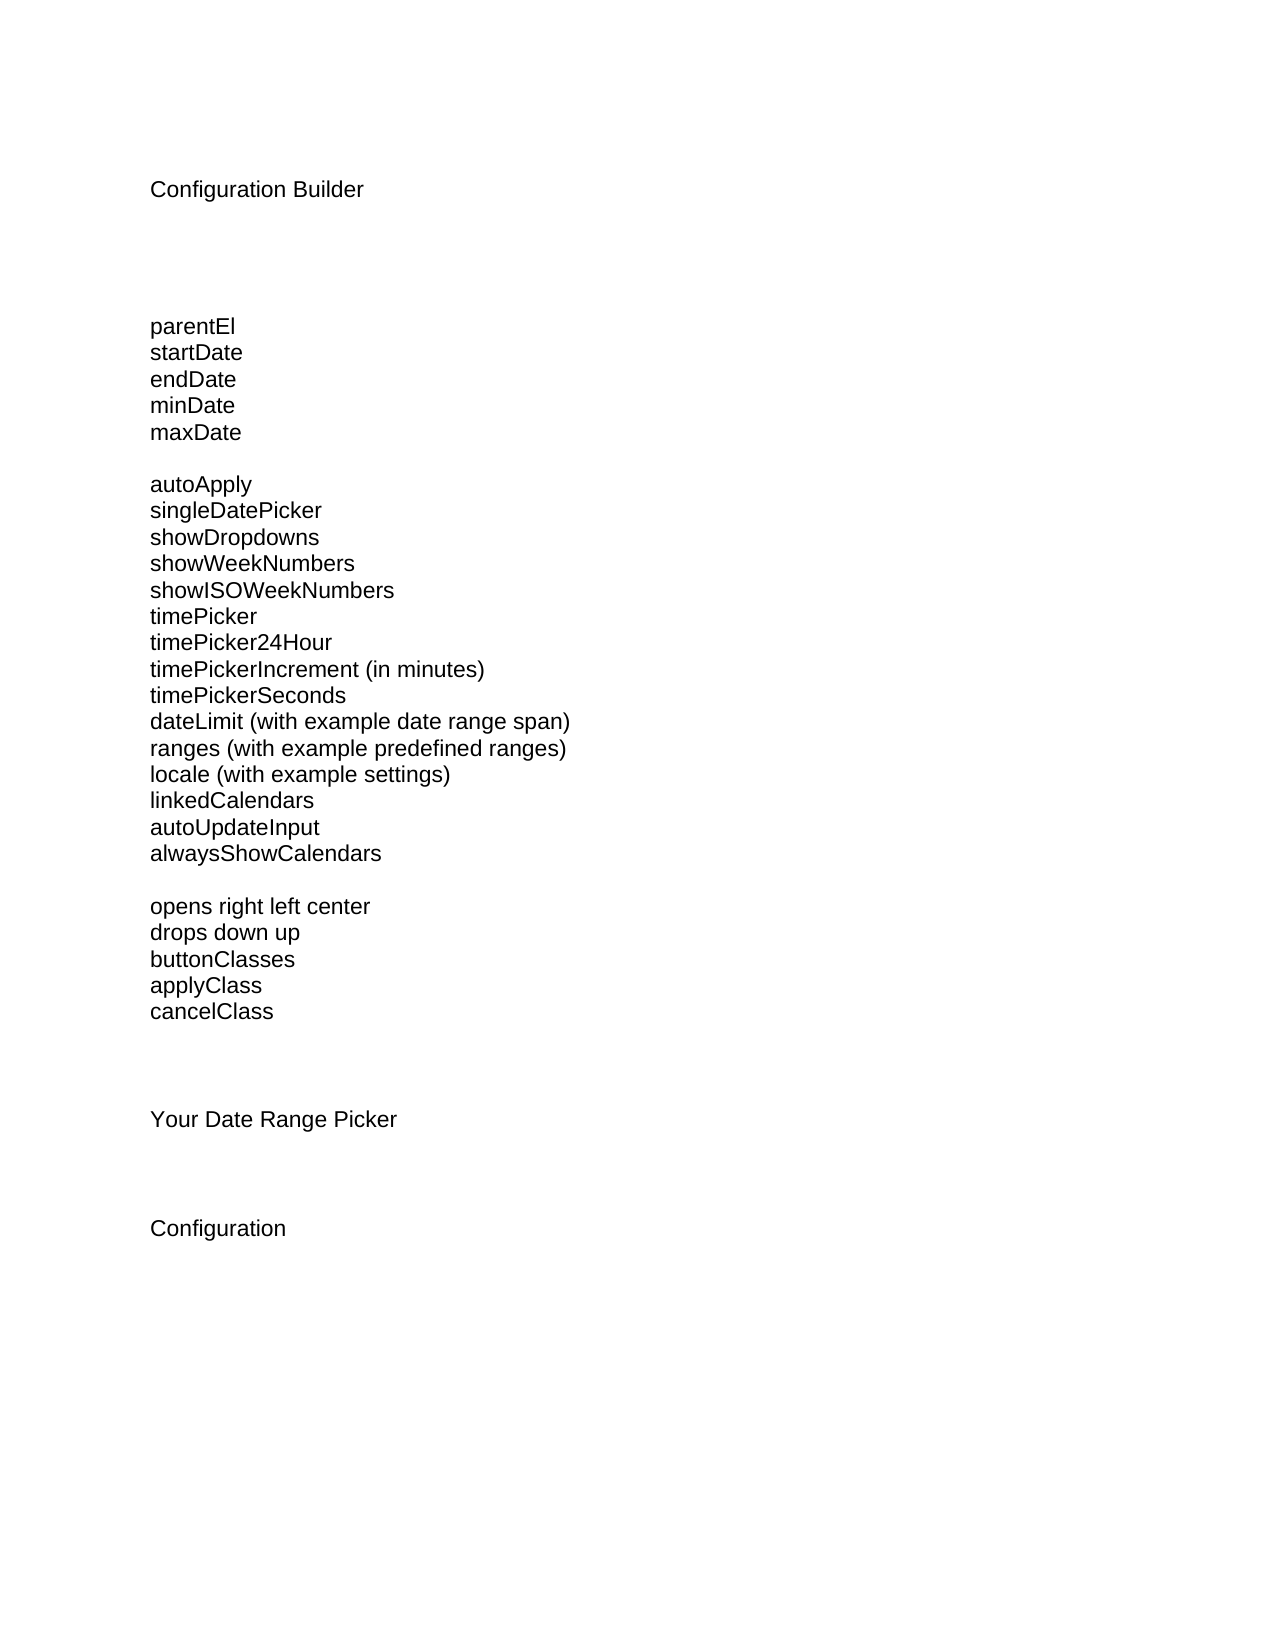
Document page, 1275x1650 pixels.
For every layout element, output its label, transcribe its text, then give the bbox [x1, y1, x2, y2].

text maxDate [150, 418, 1125, 445]
text showWeekNumbers [150, 550, 1125, 577]
text minDate [150, 392, 1125, 418]
text locale (with example settings) [150, 761, 1125, 787]
text autoApply [150, 471, 1125, 497]
text timePicker24Hour [150, 629, 1125, 656]
text parentEl [150, 313, 1125, 339]
text timePickerSeconds [150, 682, 1125, 708]
text linkedCalendars [150, 787, 1125, 814]
text startDate [150, 339, 1125, 366]
text applyClass [150, 972, 1125, 998]
text ranges (with example predefined ranges) [150, 735, 1125, 761]
text Your Date Range Picker [150, 1106, 1125, 1133]
text dateLimit (with example date range span) [150, 708, 1125, 735]
text Configuration Builder [150, 176, 1125, 203]
text drops down up [150, 919, 1125, 946]
text opens right left center [150, 893, 1125, 919]
text timePickerIncrement (in minutes) [150, 656, 1125, 682]
text timePicker [150, 603, 1125, 629]
text singleDatePicker [150, 497, 1125, 524]
text showDropdowns [150, 524, 1125, 550]
text alwaysShowCalendars [150, 840, 1125, 866]
text endDate [150, 366, 1125, 392]
text autoUpdateInput [150, 814, 1125, 840]
text cancelClass [150, 998, 1125, 1024]
text showISOWeekNumbers [150, 577, 1125, 603]
text Configuration [150, 1214, 1125, 1241]
text buttonClasses [150, 946, 1125, 972]
